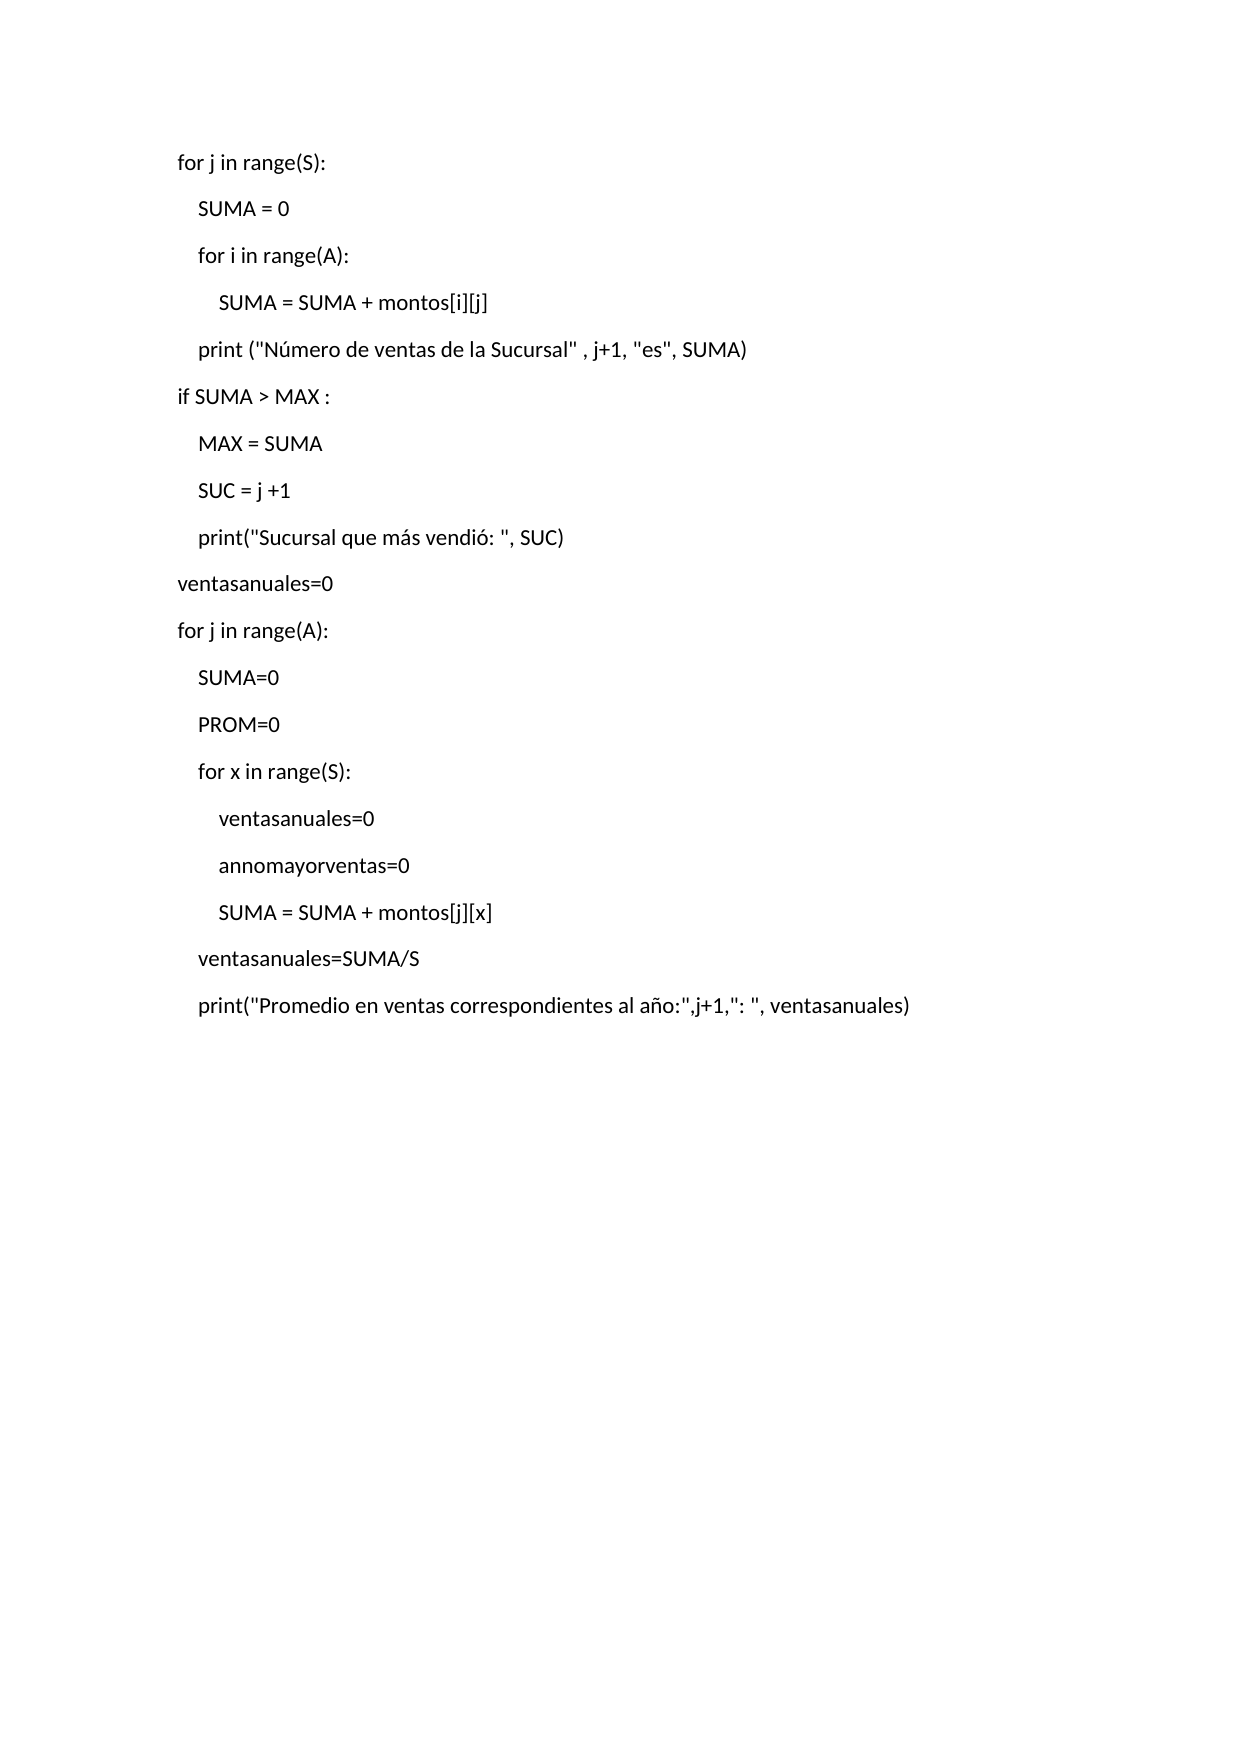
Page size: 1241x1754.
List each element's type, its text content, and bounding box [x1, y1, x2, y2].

text MAX = SUMA [177, 429, 1063, 457]
text PROM=0 [177, 710, 1063, 738]
text for j in range(A): [177, 616, 1063, 644]
text ventasanuales=SUMA/S [177, 944, 1063, 972]
text ventasanuales=0 [177, 569, 1063, 597]
text ventasanuales=0 [177, 804, 1063, 832]
text SUMA = SUMA + montos[i][j] [177, 288, 1063, 316]
text annomayorventas=0 [177, 851, 1063, 879]
text SUMA = SUMA + montos[j][x] [177, 898, 1063, 926]
text if SUMA > MAX : [177, 382, 1063, 410]
text for x in range(S): [177, 757, 1063, 785]
text SUMA = 0 [177, 194, 1063, 222]
text print("Promedio en ventas correspondientes al año:",j+1,": ", ventasanuales) [177, 991, 1063, 1019]
text SUC = j +1 [177, 476, 1063, 504]
text SUMA=0 [177, 663, 1063, 691]
text for j in range(S): [177, 148, 1063, 176]
text print("Sucursal que más vendió: ", SUC) [177, 523, 1063, 551]
text for i in range(A): [177, 241, 1063, 269]
text print ("Número de ventas de la Sucursal" , j+1, "es", SUMA) [177, 335, 1063, 363]
